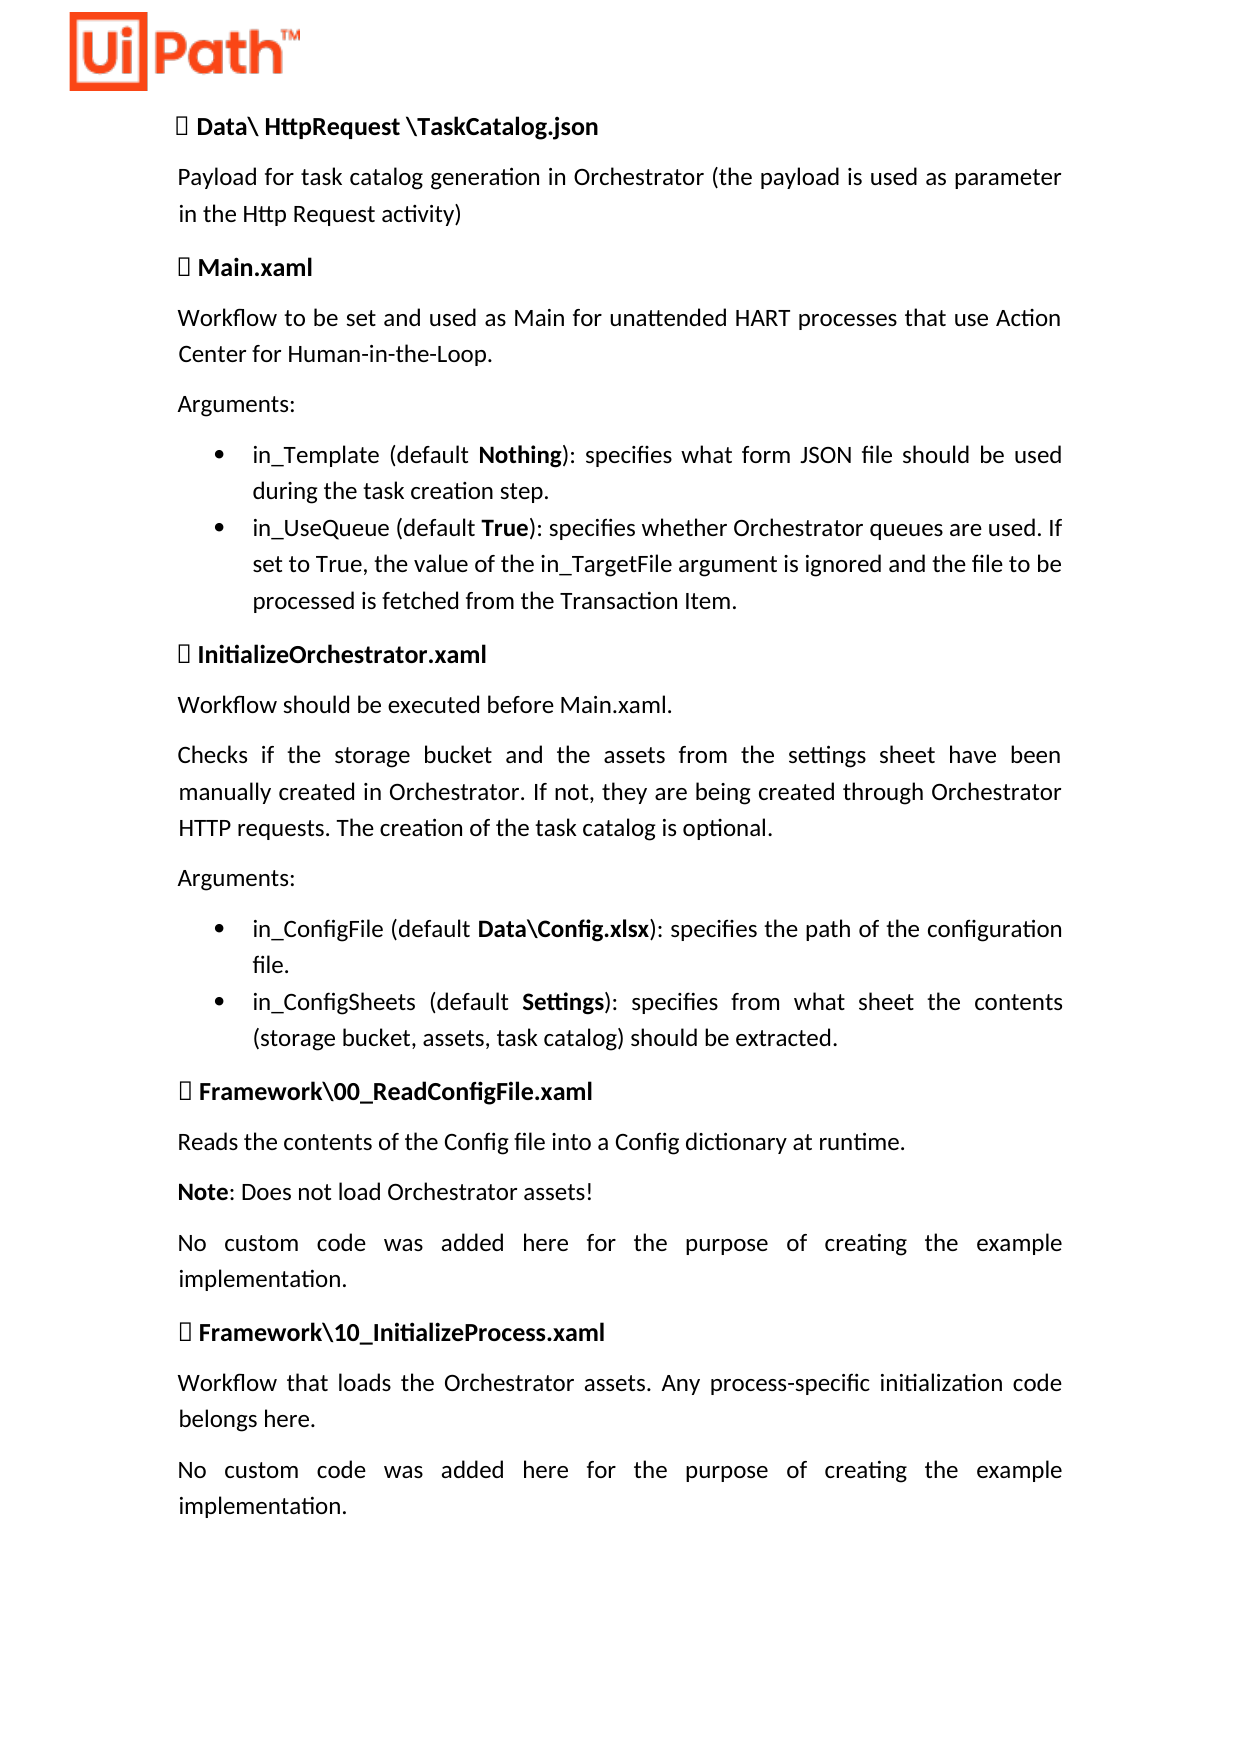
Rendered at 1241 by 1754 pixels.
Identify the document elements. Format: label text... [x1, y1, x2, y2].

text Arguments: [177, 389, 1063, 419]
subtitle 📄 Framework\00_ReadConfigFile.xaml [177, 1073, 1070, 1108]
picture [69, 12, 300, 91]
text Payload for task catalog generation in Orchestrator (the payload is used as parameter in the Http Request activity) [177, 161, 1063, 228]
text Checks if the storage bucket and the assets from the settings sheet have been manually created in Orchestrator. If not, they are being created through Orchestrator HTTP requests. The creation of the task catalog is optional. [177, 739, 1063, 843]
text Workflow that loads the Orchestrator assets. Any process-specific initialization code belongs here. [177, 1367, 1063, 1434]
text Workflow to be set and used as Main for unattended HART processes that use Action Center for Human-in-the-Loop. [177, 302, 1063, 369]
list in_UseQueue (default True): specifies whether Orchestrator queues are used. If set to True, the value of the in_TargetFile argument is ignored and the file to be processed is fetched from the Transaction Item. [215, 512, 1063, 616]
list in_ConfigSheets (default Settings): specifies from what sheet the contents (storage bucket, assets, task catalog) should be extracted. [215, 986, 1063, 1053]
list in_Template (default Nothing): specifies what form JSON file should be used during the task creation step. [215, 439, 1063, 506]
subtitle 📄 Main.xaml [176, 248, 1063, 284]
subtitle 📄 Data\ HttpRequest \TaskCatalog.json [174, 108, 1063, 143]
text No custom code was added here for the purpose of creating the example implementation. [177, 1227, 1063, 1294]
subtitle 📄 InitializeOrchestrator.xaml [176, 635, 1063, 671]
text Workflow should be executed before Main.xaml. [177, 689, 1063, 719]
subtitle 📄 Framework\10_InitializeProcess.xaml [177, 1313, 1070, 1349]
text Arguments: [177, 862, 1063, 893]
list in_ConfigFile (default Data\Config.xlsx): specifies the path of the configuration file. [215, 913, 1063, 980]
text Note: Does not load Orchestrator assets! [177, 1176, 1063, 1207]
text Reads the contents of the Config file into a Config dictionary at runtime. [177, 1126, 1063, 1157]
text No custom code was added here for the purpose of creating the example implementation. [177, 1454, 1063, 1521]
